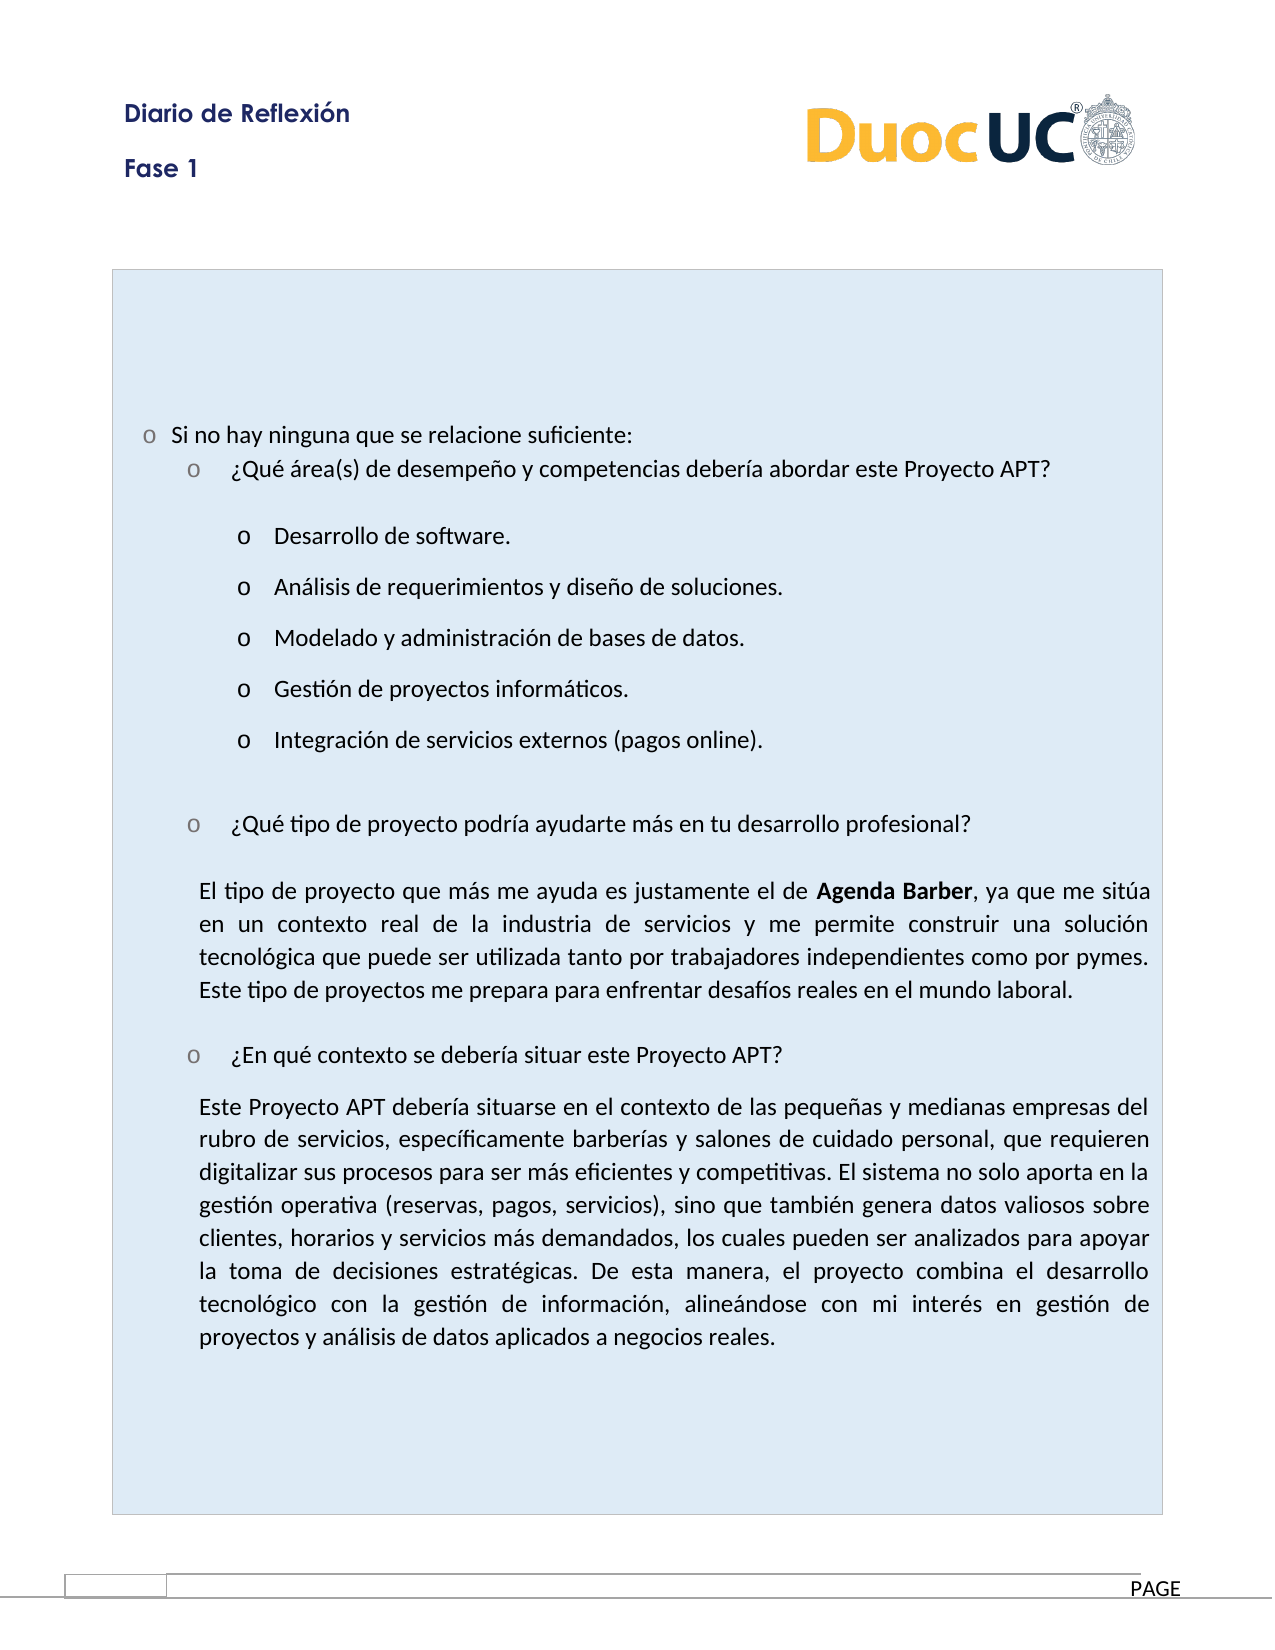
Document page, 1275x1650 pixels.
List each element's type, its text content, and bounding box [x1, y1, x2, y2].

picture [807, 94, 1135, 165]
